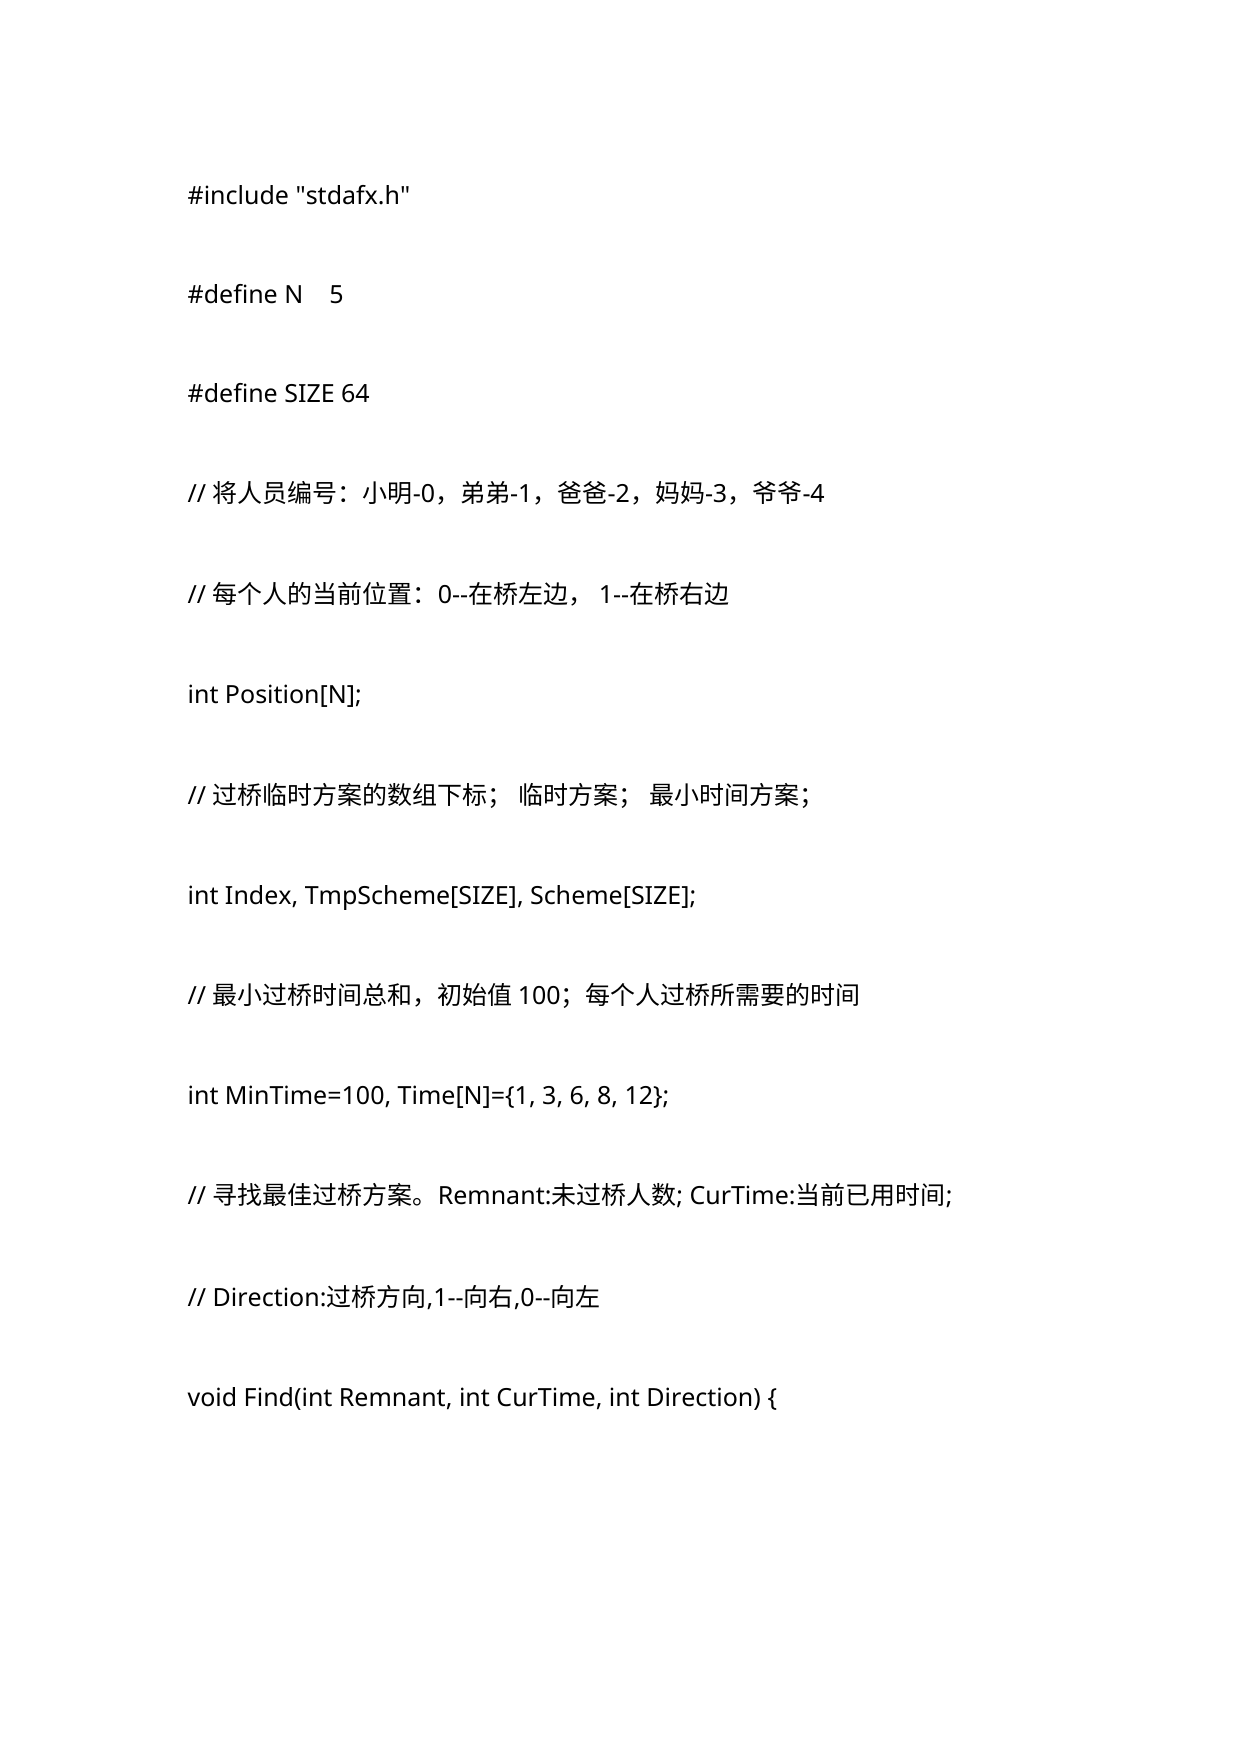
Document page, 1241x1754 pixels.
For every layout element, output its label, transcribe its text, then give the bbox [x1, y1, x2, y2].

text #define N 5 [187, 261, 1053, 326]
text // 每个人的当前位置：0--在桥左边， 1--在桥右边 [187, 560, 1053, 625]
text void Find(int Remnant, int CurTime, int Direction) { [187, 1364, 1053, 1429]
text int MinTime=100, Time[N]={1, 3, 6, 8, 12}; [187, 1062, 1053, 1127]
text // 寻找最佳过桥方案。Remnant:未过桥人数; CurTime:当前已用时间; [187, 1161, 1053, 1226]
text // 过桥临时方案的数组下标； 临时方案； 最小时间方案； [187, 761, 1053, 826]
text // 将人员编号：小明-0，弟弟-1，爸爸-2，妈妈-3，爷爷-4 [187, 459, 1053, 524]
text #include "stdafx.h" [187, 162, 1053, 227]
text // Direction:过桥方向,1--向右,0--向左 [187, 1263, 1053, 1328]
text #define SIZE 64 [187, 360, 1053, 425]
text int Position[N]; [187, 662, 1053, 727]
text int Index, TmpScheme[SIZE], Scheme[SIZE]; [187, 862, 1053, 927]
text // 最小过桥时间总和，初始值100；每个人过桥所需要的时间 [187, 961, 1053, 1026]
